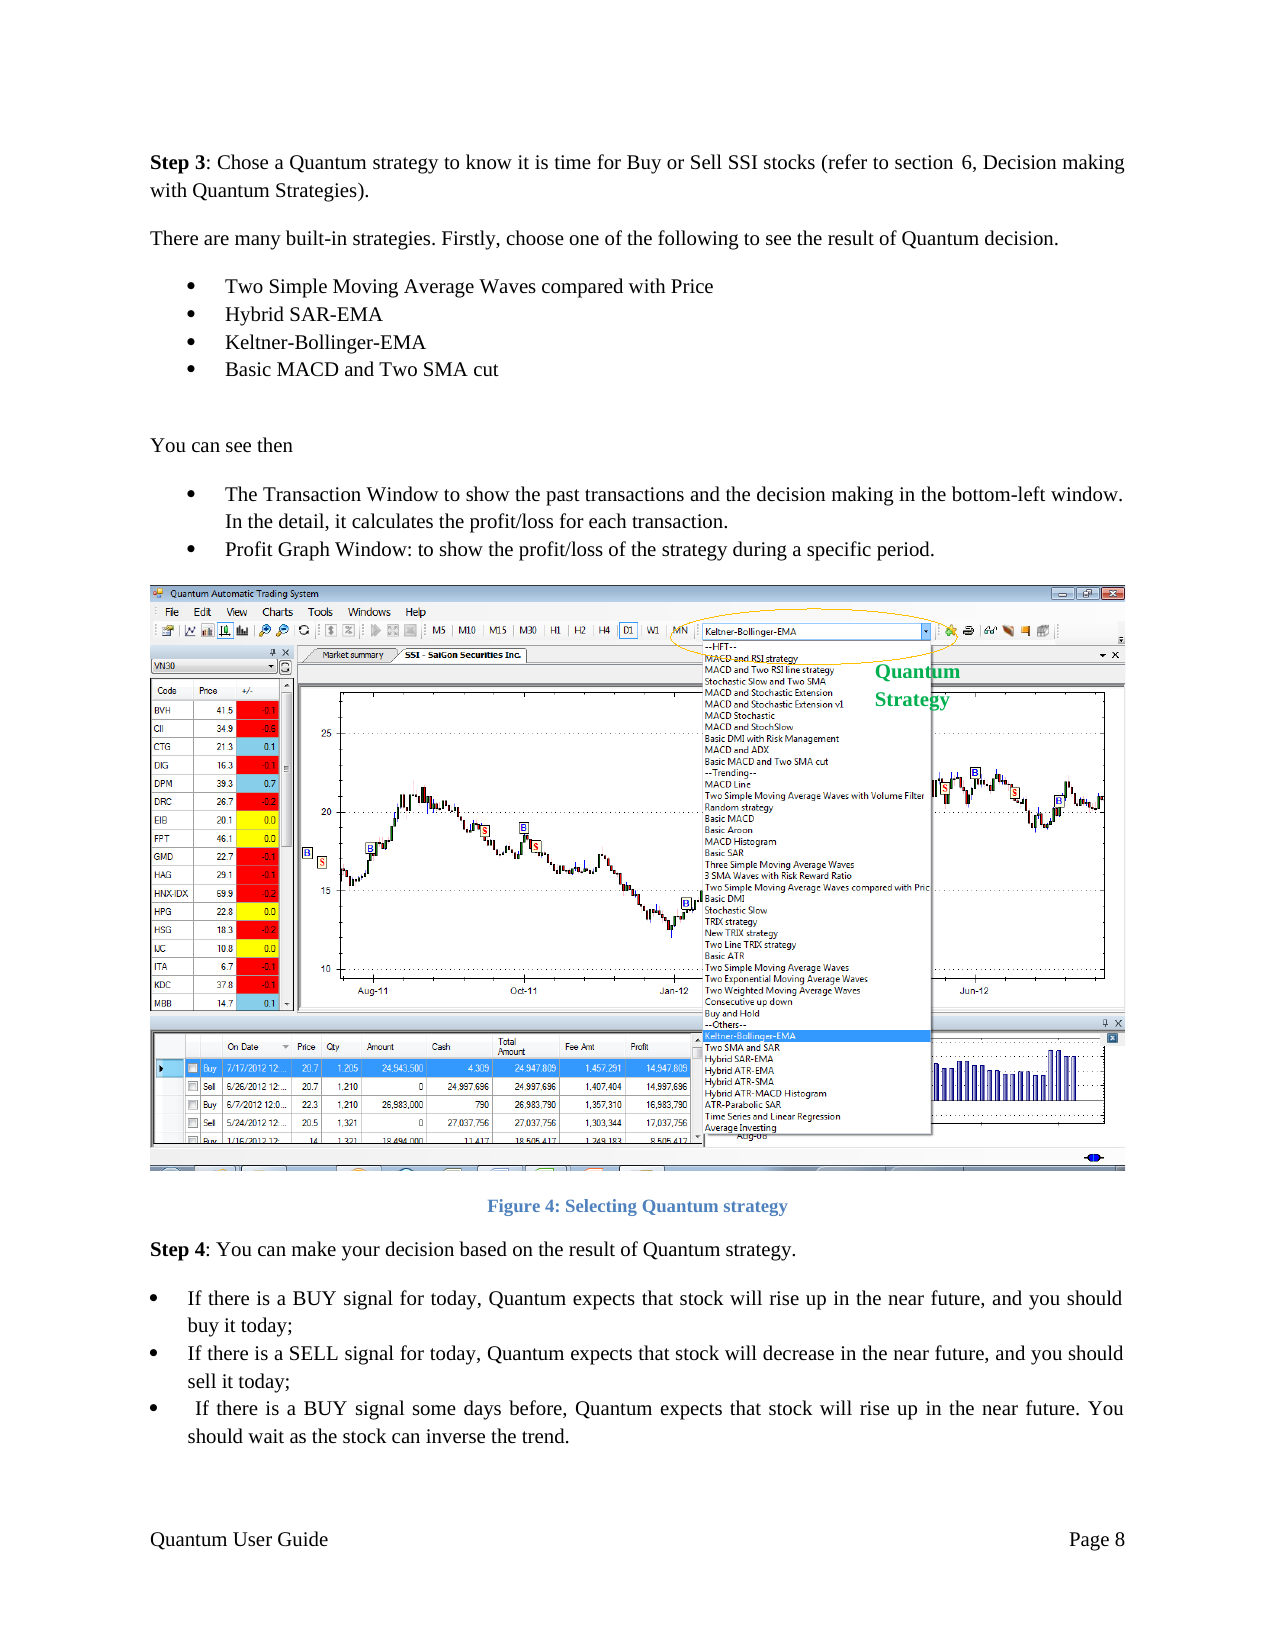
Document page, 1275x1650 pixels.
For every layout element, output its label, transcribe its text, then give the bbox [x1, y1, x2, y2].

picture [150, 585, 1125, 1171]
text Step 3: Chose a Quantum strategy to know it is time for Buy or Sell SSI stocks (refer to section 6, Decision making with Quantum Strategies). [150, 150, 1125, 202]
text You can see then [150, 433, 1125, 457]
list If there is a BUY signal some days before, Quantum expects that stock will rise up in the near future. You should wait as the stock can inverse the trend. [150, 1396, 1125, 1448]
list Profit Graph Window: to show the profit/loss of the strategy during a specific period. [187, 537, 1125, 561]
list Hybrid SAR-EMA [187, 302, 1125, 326]
list If there is a BUY signal for today, Quantum expects that stock will rise up in the near future, and you should buy it today; [150, 1286, 1125, 1337]
list Two Simple Moving Average Waves compared with Price [187, 274, 1125, 298]
text There are many built-in strategies. Firstly, choose one of the following to see the result of Quantum decision. [150, 226, 1125, 250]
list If there is a SELL signal for today, Quantum expects that stock will decrease in the near future, and you should sell it today; [150, 1341, 1125, 1393]
text Step 4: You can make your decision based on the result of Quantum strategy. [150, 1237, 1125, 1261]
list Basic MACD and Two SMA cut [187, 357, 1125, 381]
list The Transaction Window to show the past transactions and the decision making in the bottom-left window. In the detail, it calculates the profit/loss for each transaction. [187, 482, 1125, 533]
list Keltner-Bollinger-EMA [187, 330, 1125, 354]
